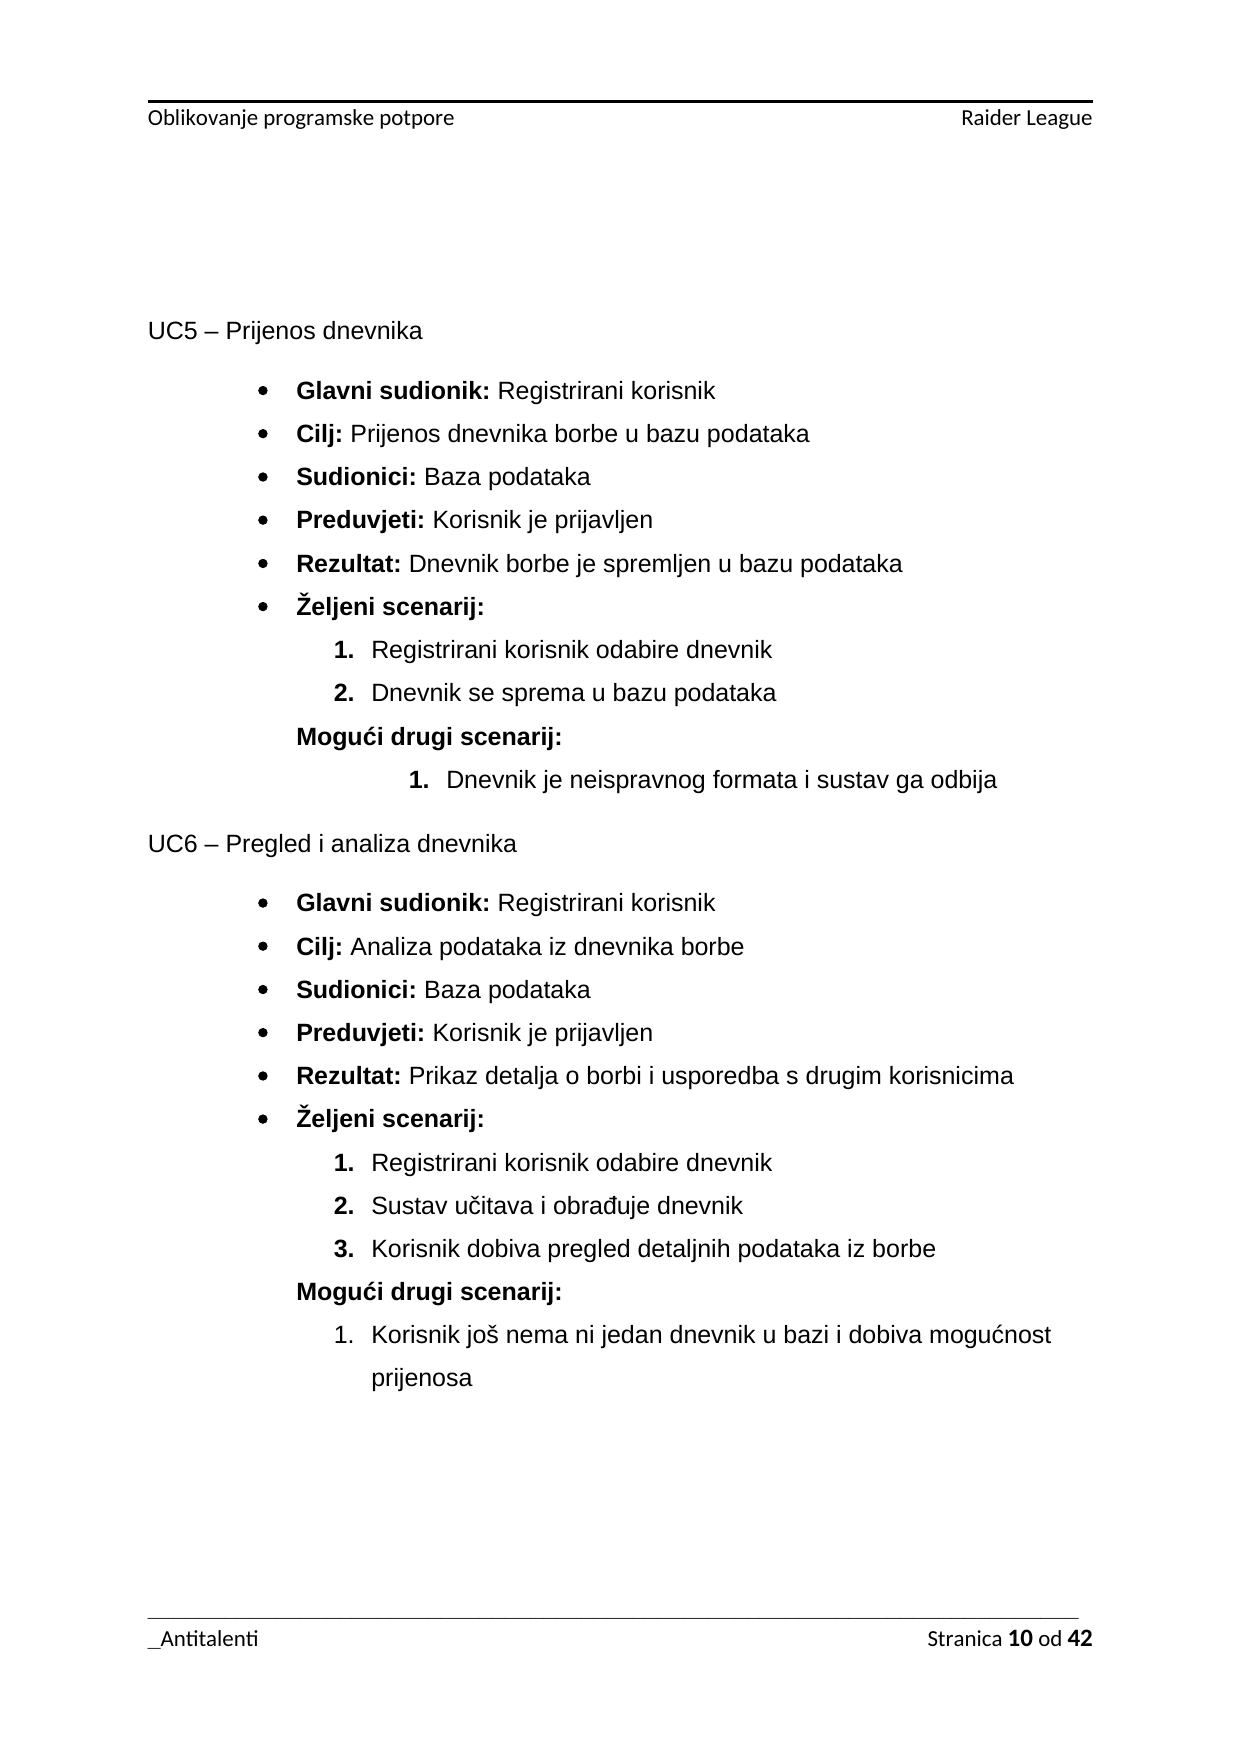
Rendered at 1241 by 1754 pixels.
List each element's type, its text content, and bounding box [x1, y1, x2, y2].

list Sudionici: Baza podataka [258, 975, 1093, 1004]
list Preduvjeti: Korisnik je prijavljen [258, 1018, 1093, 1047]
list Dnevnik se sprema u bazu podataka [333, 678, 1093, 707]
list Glavni sudionik: Registrirani korisnik [258, 888, 1093, 917]
list Dnevnik je neispravnog formata i sustav ga odbija [408, 764, 1093, 793]
list Korisnik još nema ni jedan dnevnik u bazi i dobiva mogućnost prijenosa [333, 1320, 1093, 1392]
list Mogući drugi scenarij: [296, 1277, 1093, 1306]
list Rezultat: Prikaz detalja o borbi i usporedba s drugim korisnicima [258, 1061, 1093, 1090]
list Preduvjeti: Korisnik je prijavljen [258, 506, 1093, 534]
list Registrirani korisnik odabire dnevnik [333, 635, 1093, 664]
list Korisnik dobiva pregled detaljnih podataka iz borbe [333, 1234, 1093, 1263]
list Cilj: Prijenos dnevnika borbe u bazu podataka [258, 419, 1093, 448]
list Sustav učitava i obrađuje dnevnik [333, 1191, 1093, 1219]
list Glavni sudionik: Registrirani korisnik [258, 376, 1093, 405]
list Cilj: Analiza podataka iz dnevnika borbe [258, 932, 1093, 960]
list Registrirani korisnik odabire dnevnik [333, 1148, 1093, 1176]
list Željeni scenarij: [258, 1104, 1093, 1133]
list Mogući drugi scenarij: [296, 721, 1093, 750]
text UC6 – Pregled i analiza dnevnika [148, 828, 1093, 857]
list Željeni scenarij: [258, 592, 1093, 621]
list Sudionici: Baza podataka [258, 462, 1093, 491]
text UC5 – Prijenos dnevnika [148, 316, 1093, 345]
list Rezultat: Dnevnik borbe je spremljen u bazu podataka [258, 549, 1093, 578]
